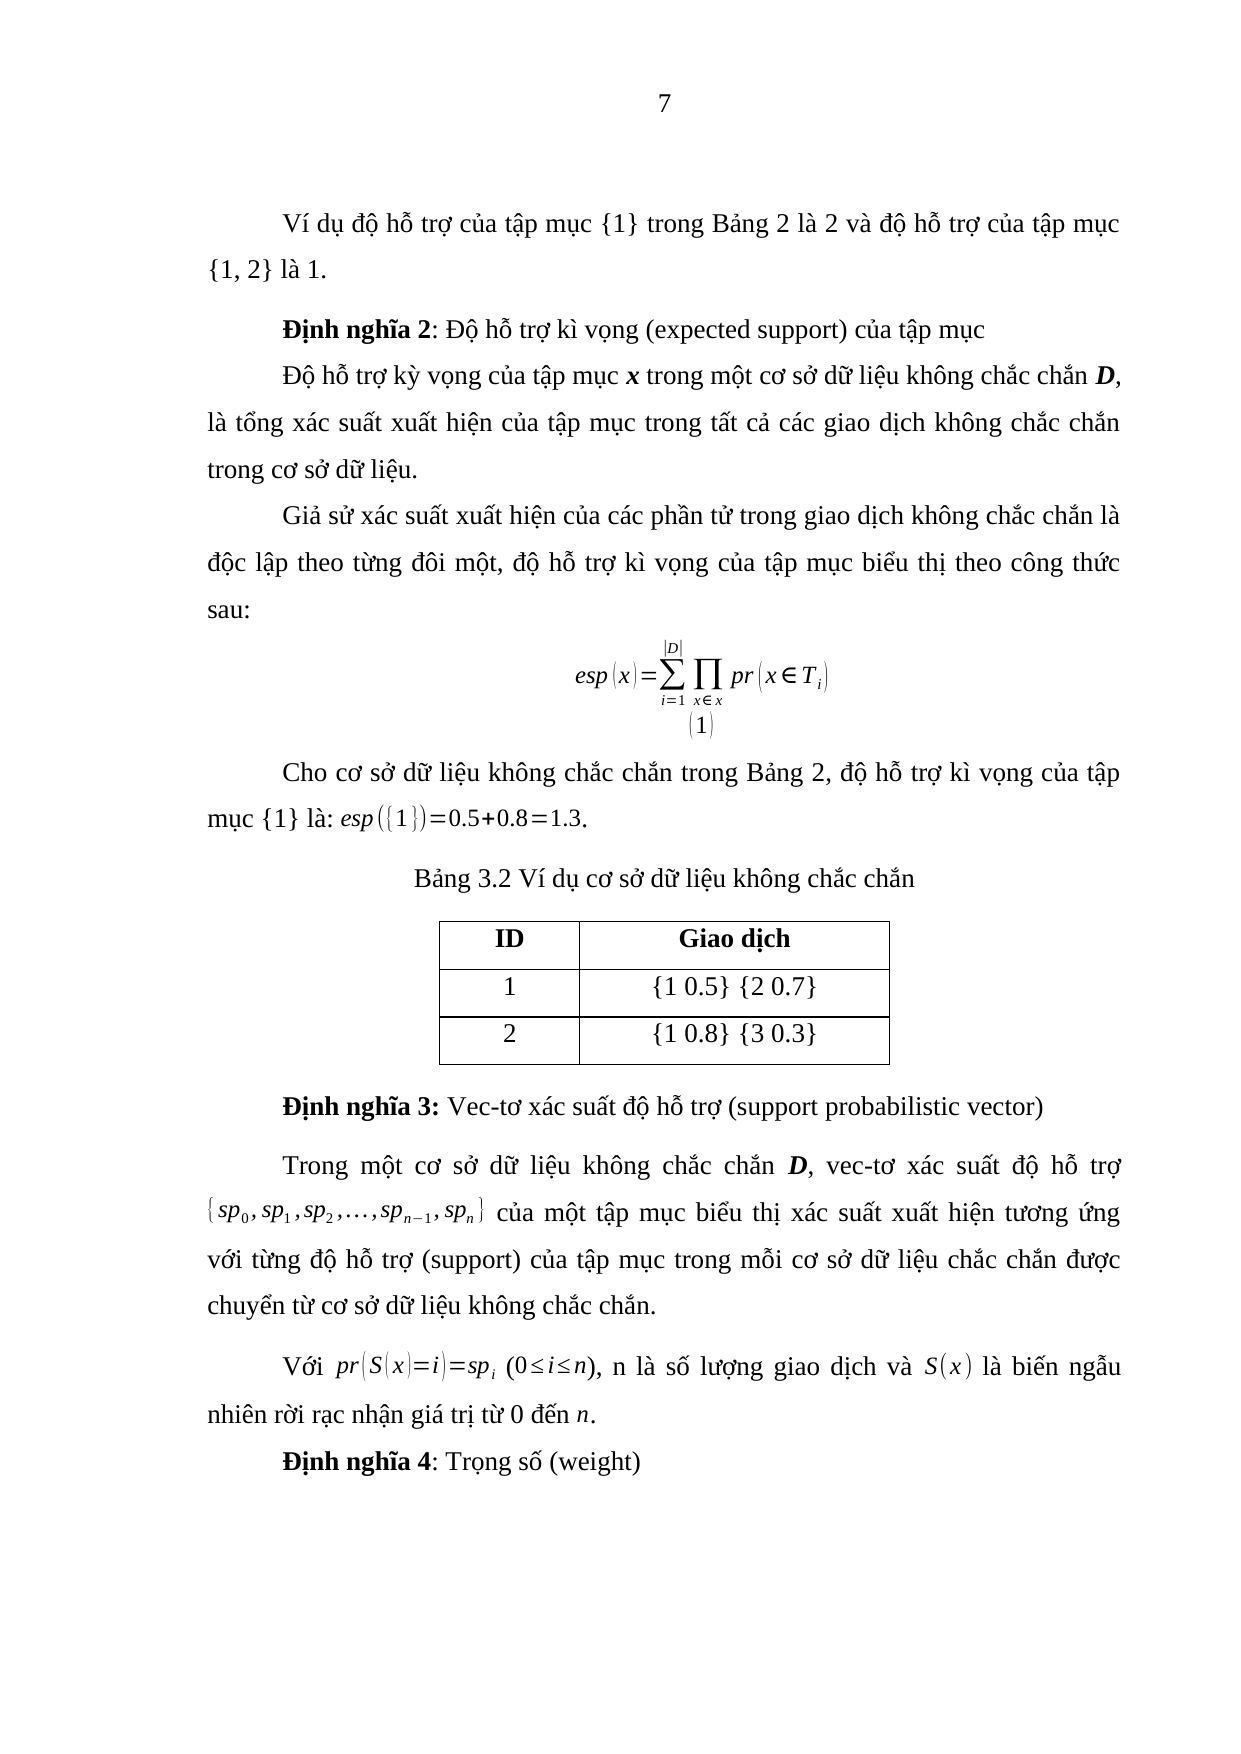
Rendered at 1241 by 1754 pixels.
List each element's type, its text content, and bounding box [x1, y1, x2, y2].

text Định nghĩa 2: Độ hỗ trợ kì vọng (expected support) của tập mục [207, 313, 1122, 344]
text Định nghĩa 3: Vec-tơ xác suất độ hỗ trợ (support probabilistic vector) [207, 1090, 1122, 1121]
table_header ID [440, 922, 579, 969]
text Ví dụ độ hỗ trợ của tập mục {1} trong Bảng 2 là 2 và độ hỗ trợ của tập mục {1, 2} là 1. [207, 207, 1122, 285]
text Định nghĩa 4: Trọng số (weight) [207, 1445, 1122, 1476]
table_cell {1 0.8} {3 0.3} [580, 1018, 889, 1064]
text Độ hỗ trợ kỳ vọng của tập mục x trong một cơ sở dữ liệu không chắc chắn D, là tổng xác suất xuất hiện của tập mục trong tất cả các giao dịch không chắc chắn trong cơ sở dữ liệu. [207, 359, 1122, 484]
text Cho cơ sở dữ liệu không chắc chắn trong Bảng 2, độ hỗ trợ kì vọng của tập mục {1} là: . [207, 756, 1122, 834]
text Trong một cơ sở dữ liệu không chắc chắn D, vec-tơ xác suất độ hỗ trợ của một tập mục biểu thị xác suất xuất hiện tương ứng với từng độ hỗ trợ (support) của tập mục trong mỗi cơ sở dữ liệu chắc chắn được chuyển từ cơ sở dữ liệu không chắc chắn. [207, 1149, 1122, 1321]
table_header Giao dịch [580, 922, 889, 969]
text Bảng 3.2 Ví dụ cơ sở dữ liệu không chắc chắn [207, 862, 1122, 893]
table_cell 1 [440, 970, 579, 1016]
table_cell {1 0.5} {2 0.7} [580, 970, 889, 1016]
text Với (), n là số lượng giao dịch và là biến ngẫu nhiên rời rạc nhận giá trị từ 0 đến . [207, 1349, 1122, 1430]
text Giả sử xác suất xuất hiện của các phần tử trong giao dịch không chắc chắn là độc lập theo từng đôi một, độ hỗ trợ kì vọng của tập mục biểu thị theo công thức sau: [207, 499, 1122, 624]
table_cell 2 [440, 1018, 579, 1064]
